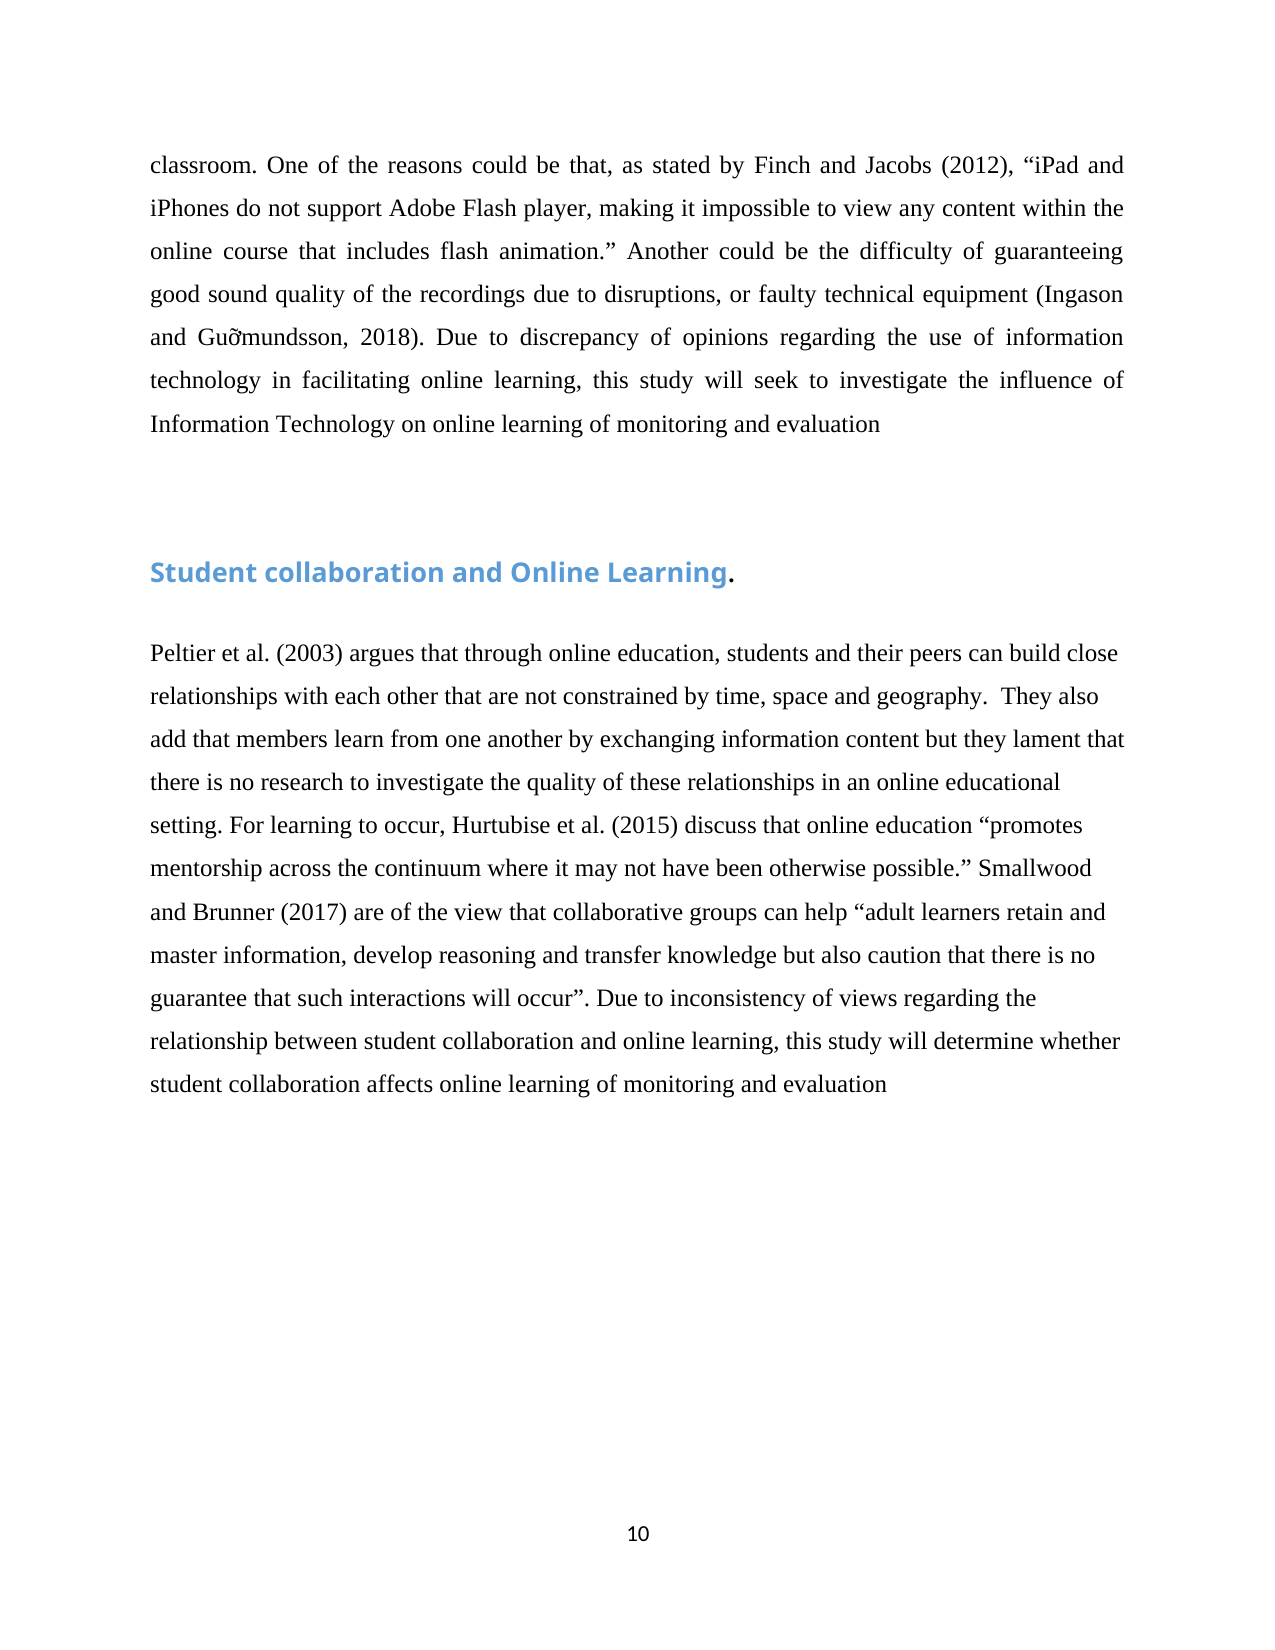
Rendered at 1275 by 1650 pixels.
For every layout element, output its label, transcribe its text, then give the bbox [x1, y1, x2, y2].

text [150, 150, 1125, 437]
text Peltier et al. (2003) argues that through online education, students and their peers can build close relationships with each other that are not constrained by time, space and geography. They also add that members learn from one another by exchanging information content but they lament that there is no research to investigate the quality of these relationships in an online educational setting. For learning to occur, Hurtubise et al. (2015) discuss that online education “promotes mentorship across the continuum where it may not have been otherwise possible.” Smallwood and Brunner (2017) are of the view that collaborative groups can help “adult learners retain and master information, develop reasoning and transfer knowledge but also caution that there is no guarantee that such interactions will occur”. Due to inconsistency of views regarding the relationship between student collaboration and online learning, this study will determine whether student collaboration affects online learning of monitoring and evaluation [150, 638, 1125, 1098]
text Student collaboration and Online Learning. [150, 553, 1125, 590]
